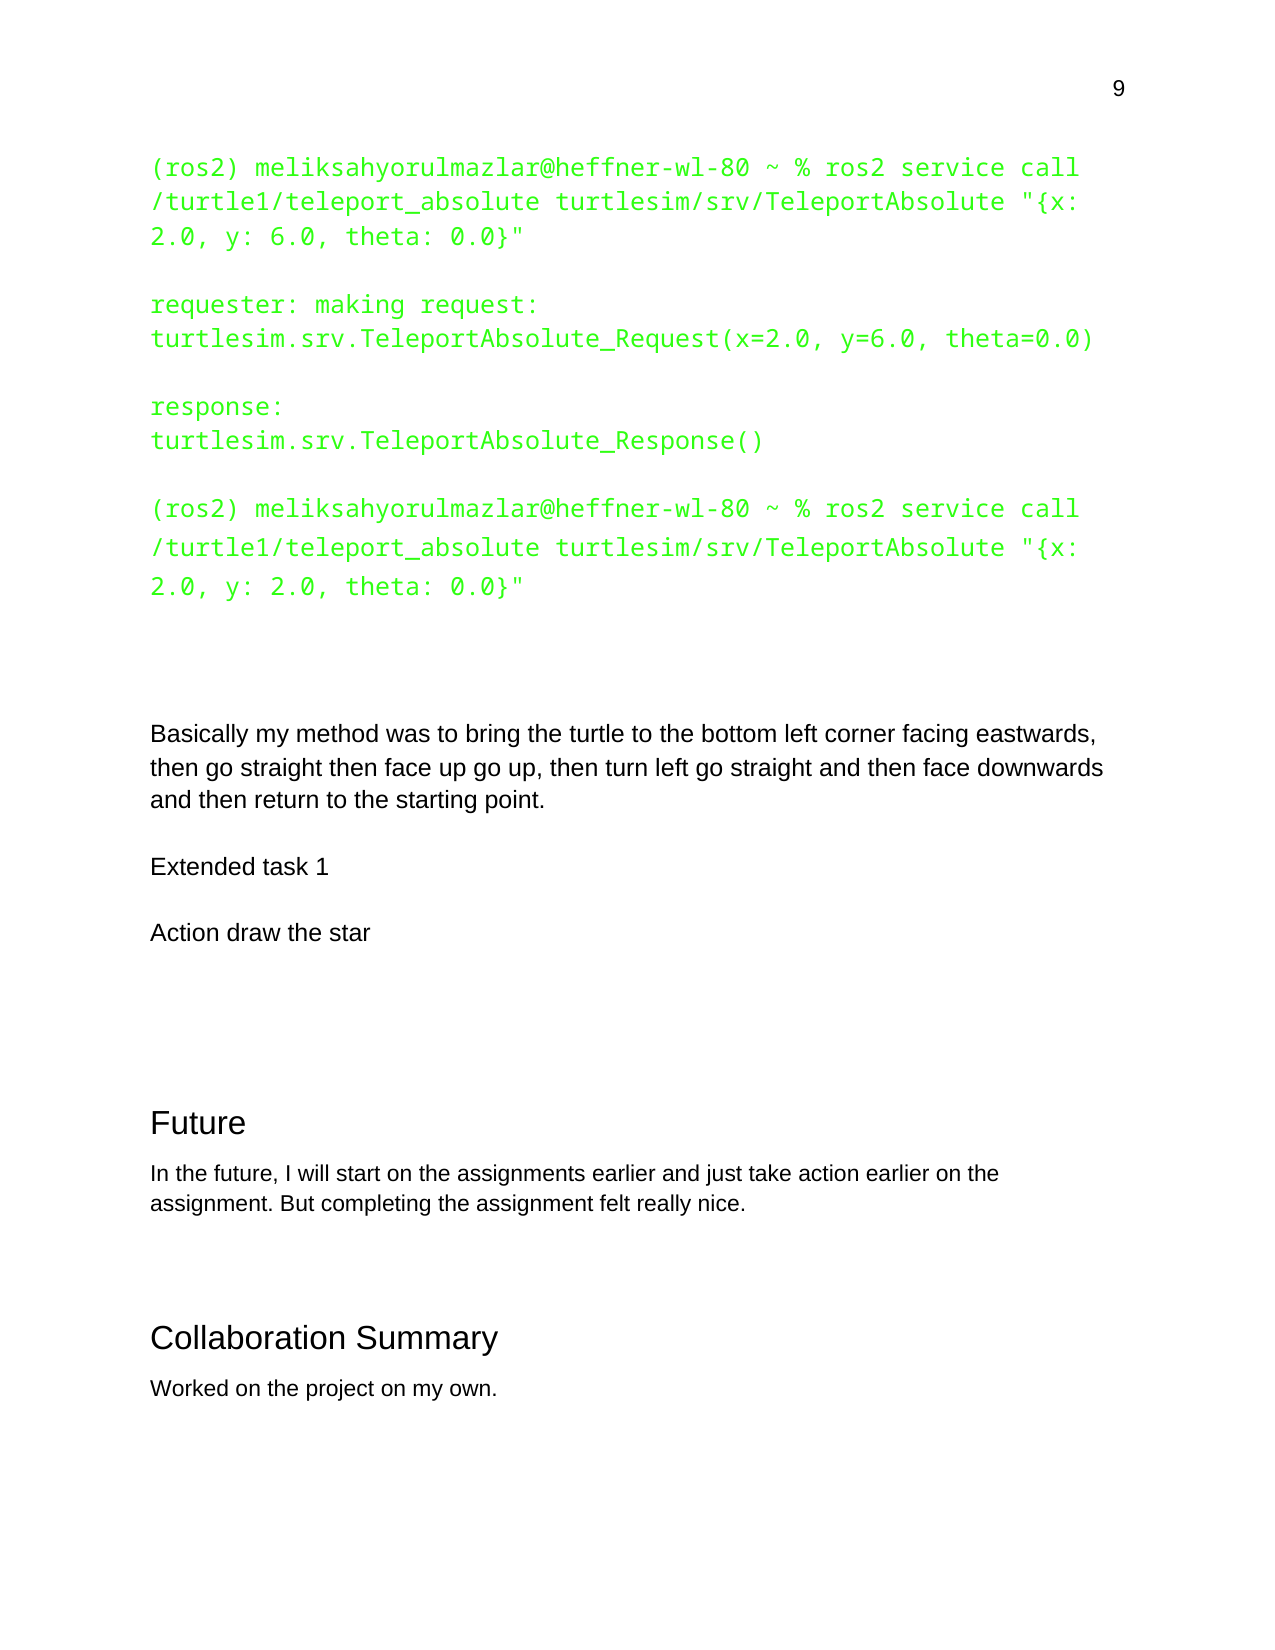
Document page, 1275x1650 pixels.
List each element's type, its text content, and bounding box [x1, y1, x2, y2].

text Worked on the project on my own. [150, 1374, 1125, 1401]
text Action draw the star [150, 918, 1125, 946]
text turtlesim.srv.TeleportAbsolute_Response() [150, 422, 1125, 457]
text response: [150, 388, 1125, 422]
subtitle Future [150, 1103, 1125, 1141]
text In the future, I will start on the assignments earlier and just take action earlier on the assignment. But completing the assignment felt really nice. [150, 1159, 1125, 1216]
text (ros2) meliksahyorulmazlar@heffner-wl-80 ~ % ros2 service call /turtle1/teleport_absolute turtlesim/srv/TeleportAbsolute "{x: 2.0, y: 2.0, theta: 0.0}" [150, 491, 1125, 603]
subtitle Collaboration Summary [150, 1318, 1125, 1356]
text Extended task 1 [150, 852, 1125, 880]
text Basically my method was to bring the turtle to the bottom left corner facing eastwards, then go straight then face up go up, then turn left go straight and then face downwards and then return to the starting point. [150, 719, 1125, 814]
text (ros2) meliksahyorulmazlar@heffner-wl-80 ~ % ros2 service call /turtle1/teleport_absolute turtlesim/srv/TeleportAbsolute "{x: 2.0, y: 6.0, theta: 0.0}" [150, 150, 1125, 252]
text requester: making request: turtlesim.srv.TeleportAbsolute_Request(x=2.0, y=6.0, theta=0.0) [150, 286, 1125, 354]
